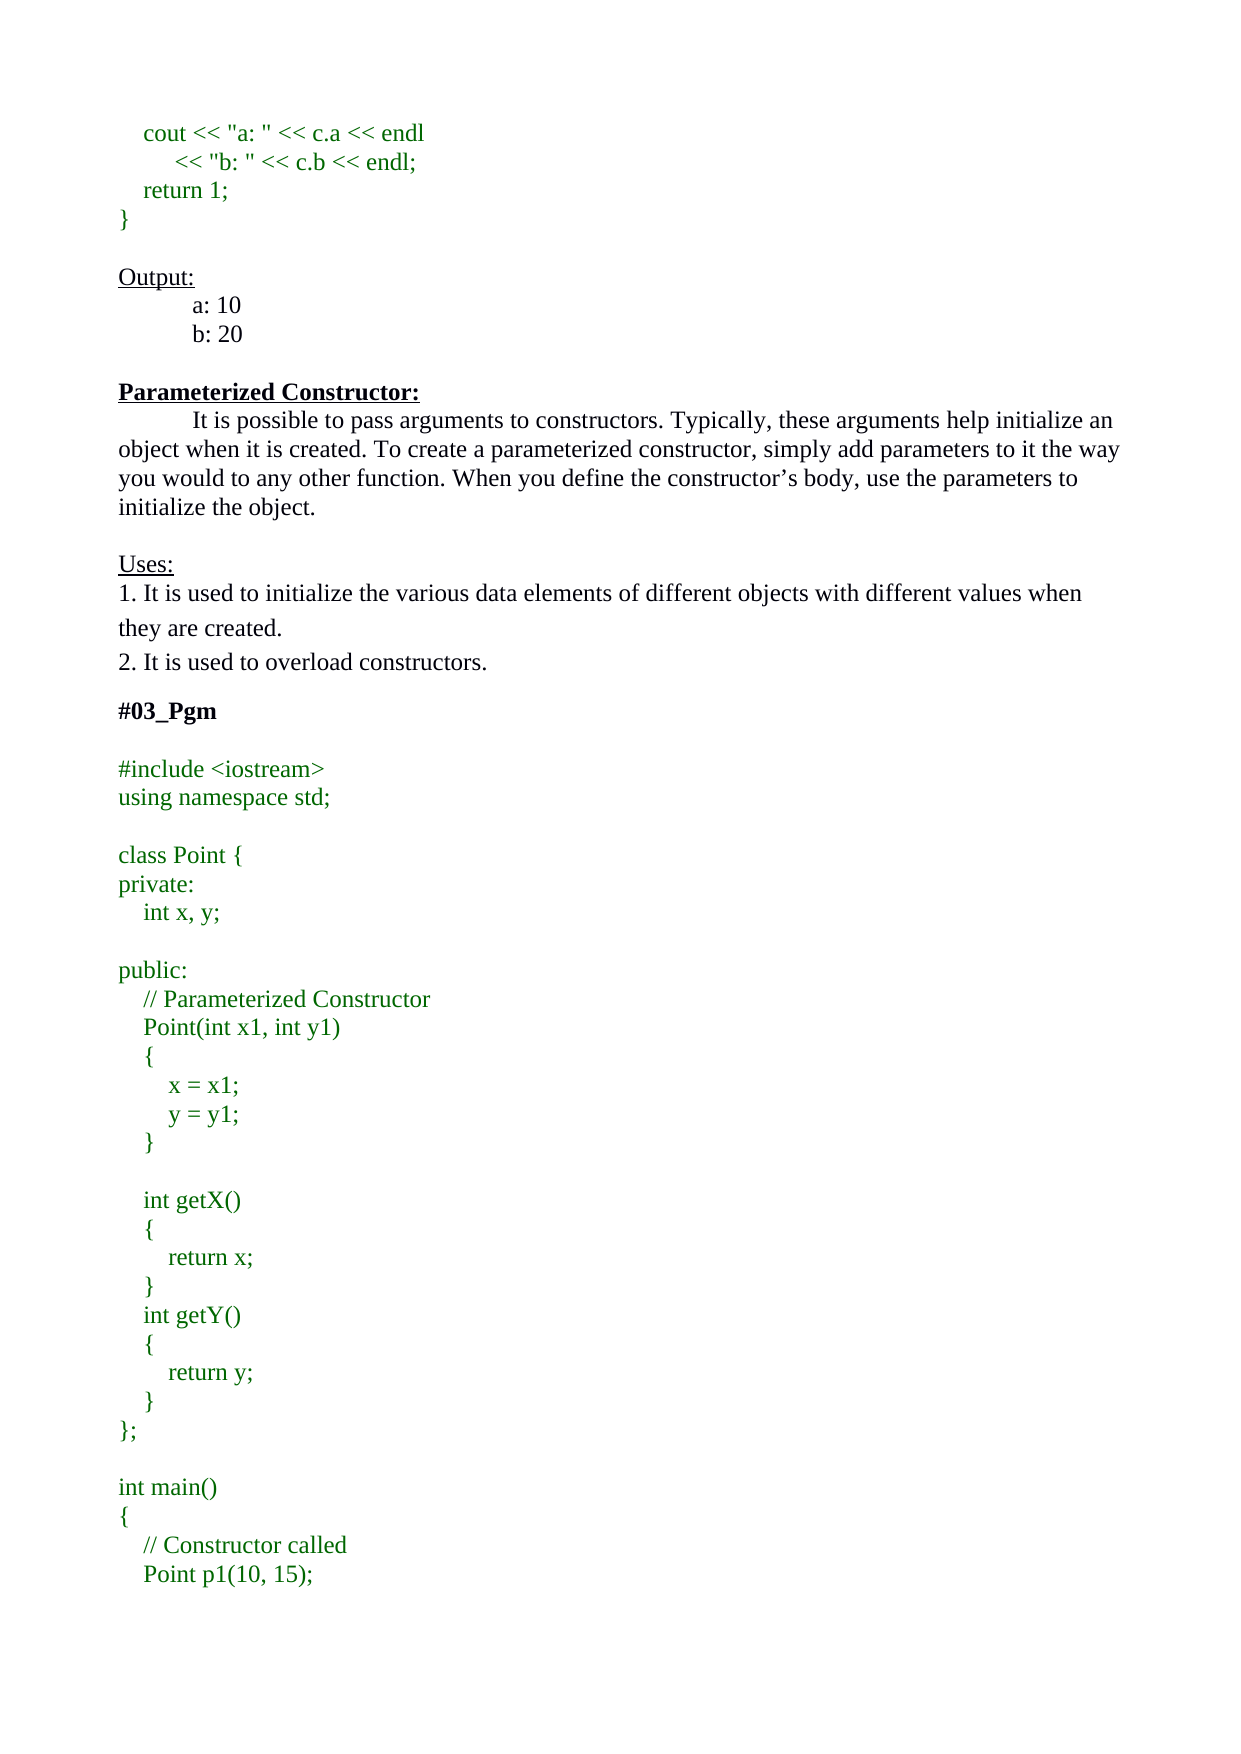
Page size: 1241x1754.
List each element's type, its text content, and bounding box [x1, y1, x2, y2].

text class Point { [118, 840, 1122, 869]
text return x; [118, 1242, 1122, 1271]
text // Constructor called [118, 1530, 1122, 1559]
text { [118, 1214, 1122, 1242]
text } [118, 1271, 1122, 1300]
text cout << "a: " << c.a << endl [118, 118, 1122, 147]
text { [118, 1329, 1122, 1357]
text #03_Pgm [118, 696, 1122, 725]
text Point p1(10, 15); [118, 1559, 1122, 1587]
text }; [118, 1415, 1122, 1444]
text private: [118, 869, 1122, 897]
text Point(int x1, int y1) [118, 1012, 1122, 1041]
text int x, y; [118, 897, 1122, 926]
text b: 20 [118, 319, 1122, 348]
text Parameterized Constructor: [118, 377, 1122, 406]
text Uses: [118, 549, 1122, 578]
text #include <iostream> [118, 754, 1122, 782]
text int main() [118, 1472, 1122, 1501]
text return y; [118, 1357, 1122, 1386]
text x = x1; [118, 1070, 1122, 1099]
text << "b: " << c.b << endl; [118, 147, 1122, 176]
text a: 10 [118, 291, 1122, 319]
text Output: [118, 262, 1122, 291]
text { [118, 1501, 1122, 1530]
text int getX() [118, 1185, 1122, 1214]
text // Parameterized Constructor [118, 984, 1122, 1012]
text It is possible to pass arguments to constructors. Typically, these arguments help initialize an object when it is created. To create a parameterized constructor, simply add parameters to it the way you would to any other function. When you define the constructor’s body, use the parameters to initialize the object. [118, 406, 1122, 521]
text int getY() [118, 1300, 1122, 1329]
text public: [118, 955, 1122, 984]
text } [118, 1386, 1122, 1415]
text { [118, 1041, 1122, 1070]
text } [118, 204, 1122, 233]
text return 1; [118, 176, 1122, 204]
text y = y1; [118, 1099, 1122, 1127]
text 1. It is used to initialize the various data elements of different objects with different values when they are created. 2. It is used to overload constructors. [118, 578, 1122, 676]
text } [118, 1127, 1122, 1156]
text using namespace std; [118, 782, 1122, 811]
